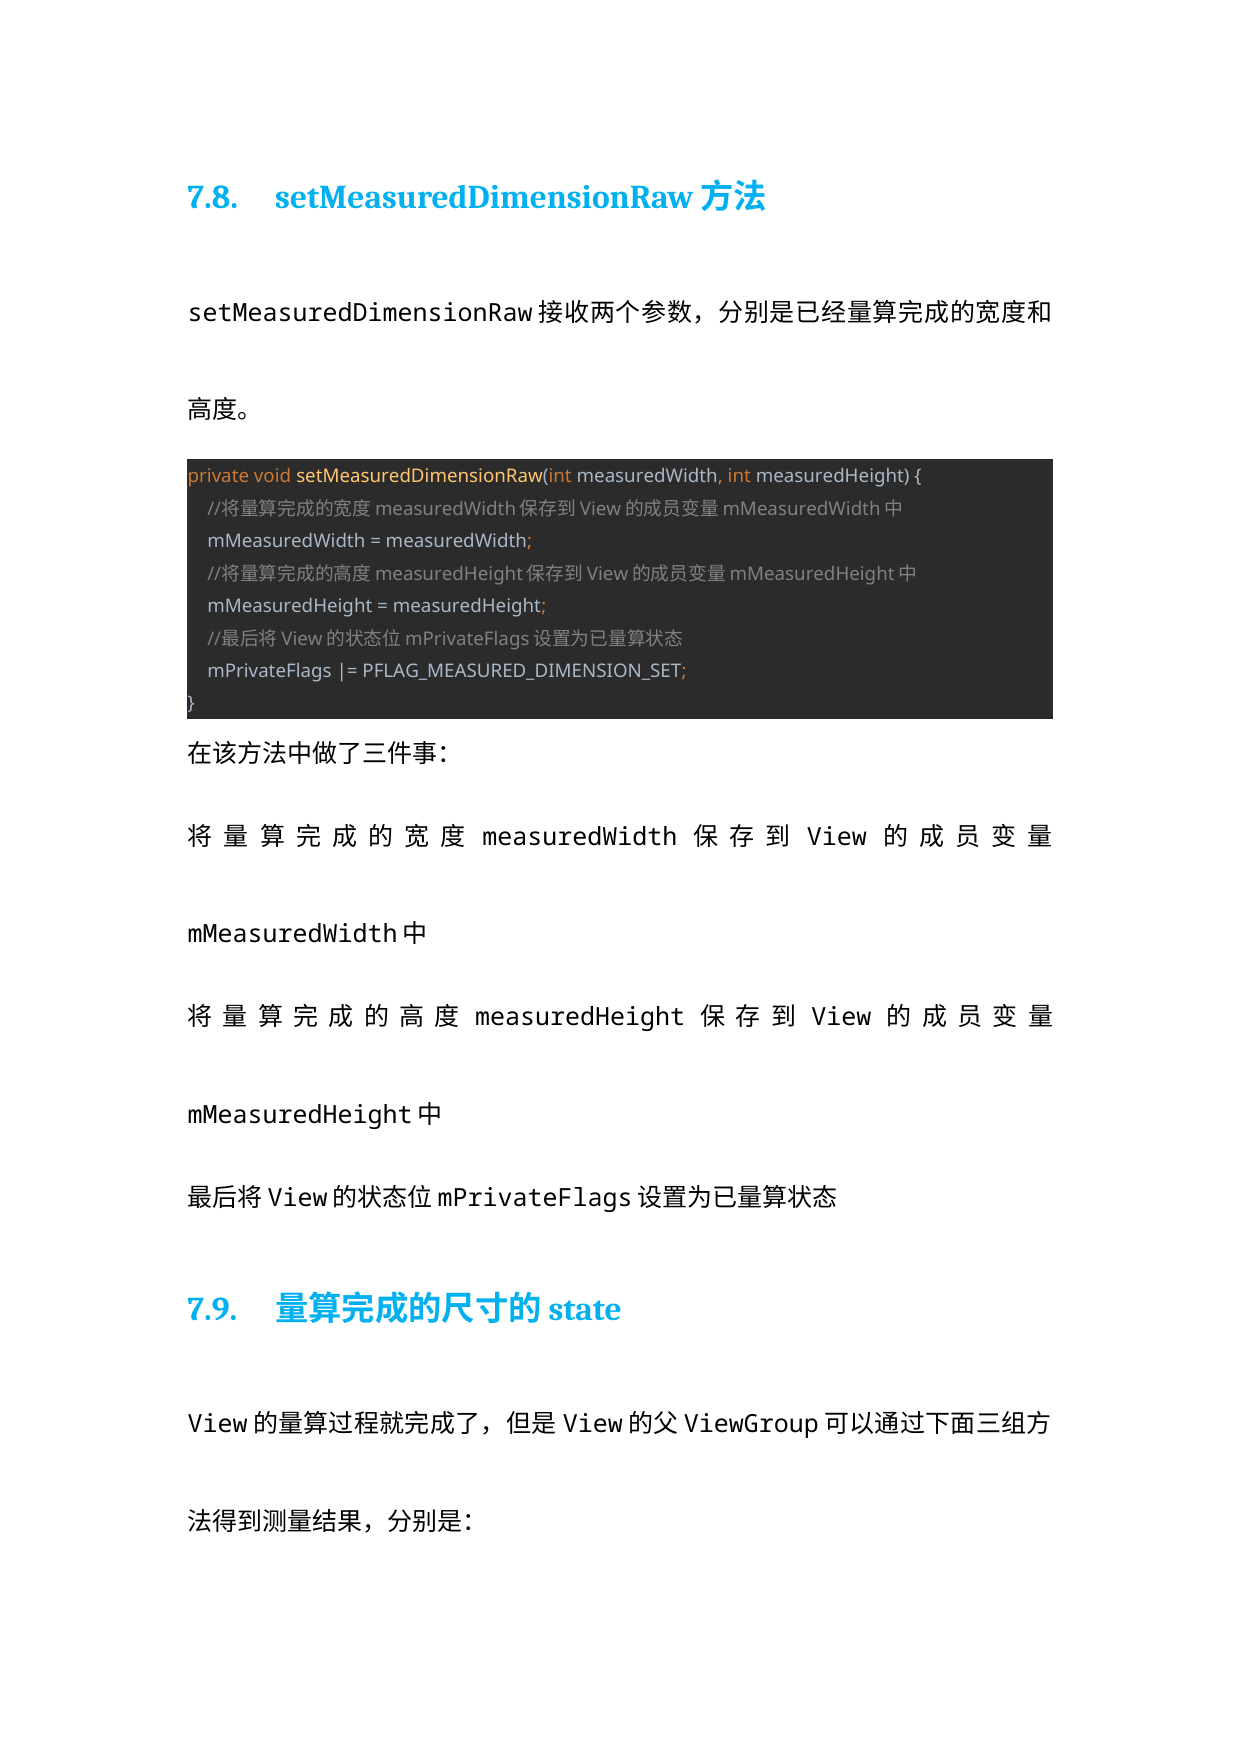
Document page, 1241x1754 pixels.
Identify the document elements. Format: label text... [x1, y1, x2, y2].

text setMeasuredDimensionRaw接收两个参数，分别是已经量算完成的宽度和高度。 [187, 278, 1053, 441]
subtitle 量算完成的尺寸的state [187, 1273, 1053, 1338]
text 在该方法中做了三件事： [187, 719, 1053, 784]
text //将量算完成的宽度measuredWidth保存到View的成员变量mMeasuredWidth中 mMeasuredWidth = measuredWidth; //将量算完成的高度measuredHeight保存到View的成员变量mMeasuredHeight中 mMeasuredHeight = measuredHeight; //最后将View的状态位mPrivateFlags设置为已量算状态 mPrivateFlags |= PFLAG_MEASURED_DIMENSION_SET; } [187, 491, 1053, 719]
text 最后将View的状态位mPrivateFlags设置为已量算状态 [187, 1163, 1053, 1228]
subtitle setMeasuredDimensionRaw方法 [187, 162, 1053, 227]
text 将量算完成的高度measuredHeight保存到View的成员变量mMeasuredHeight中 [187, 982, 1053, 1145]
text 将量算完成的宽度measuredWidth保存到View的成员变量mMeasuredWidth中 [187, 802, 1053, 964]
text private void setMeasuredDimensionRaw(int measuredWidth, int measuredHeight) { [187, 459, 1053, 491]
text View的量算过程就完成了，但是View的父ViewGroup可以通过下面三组方法得到测量结果，分别是： [187, 1389, 1053, 1552]
